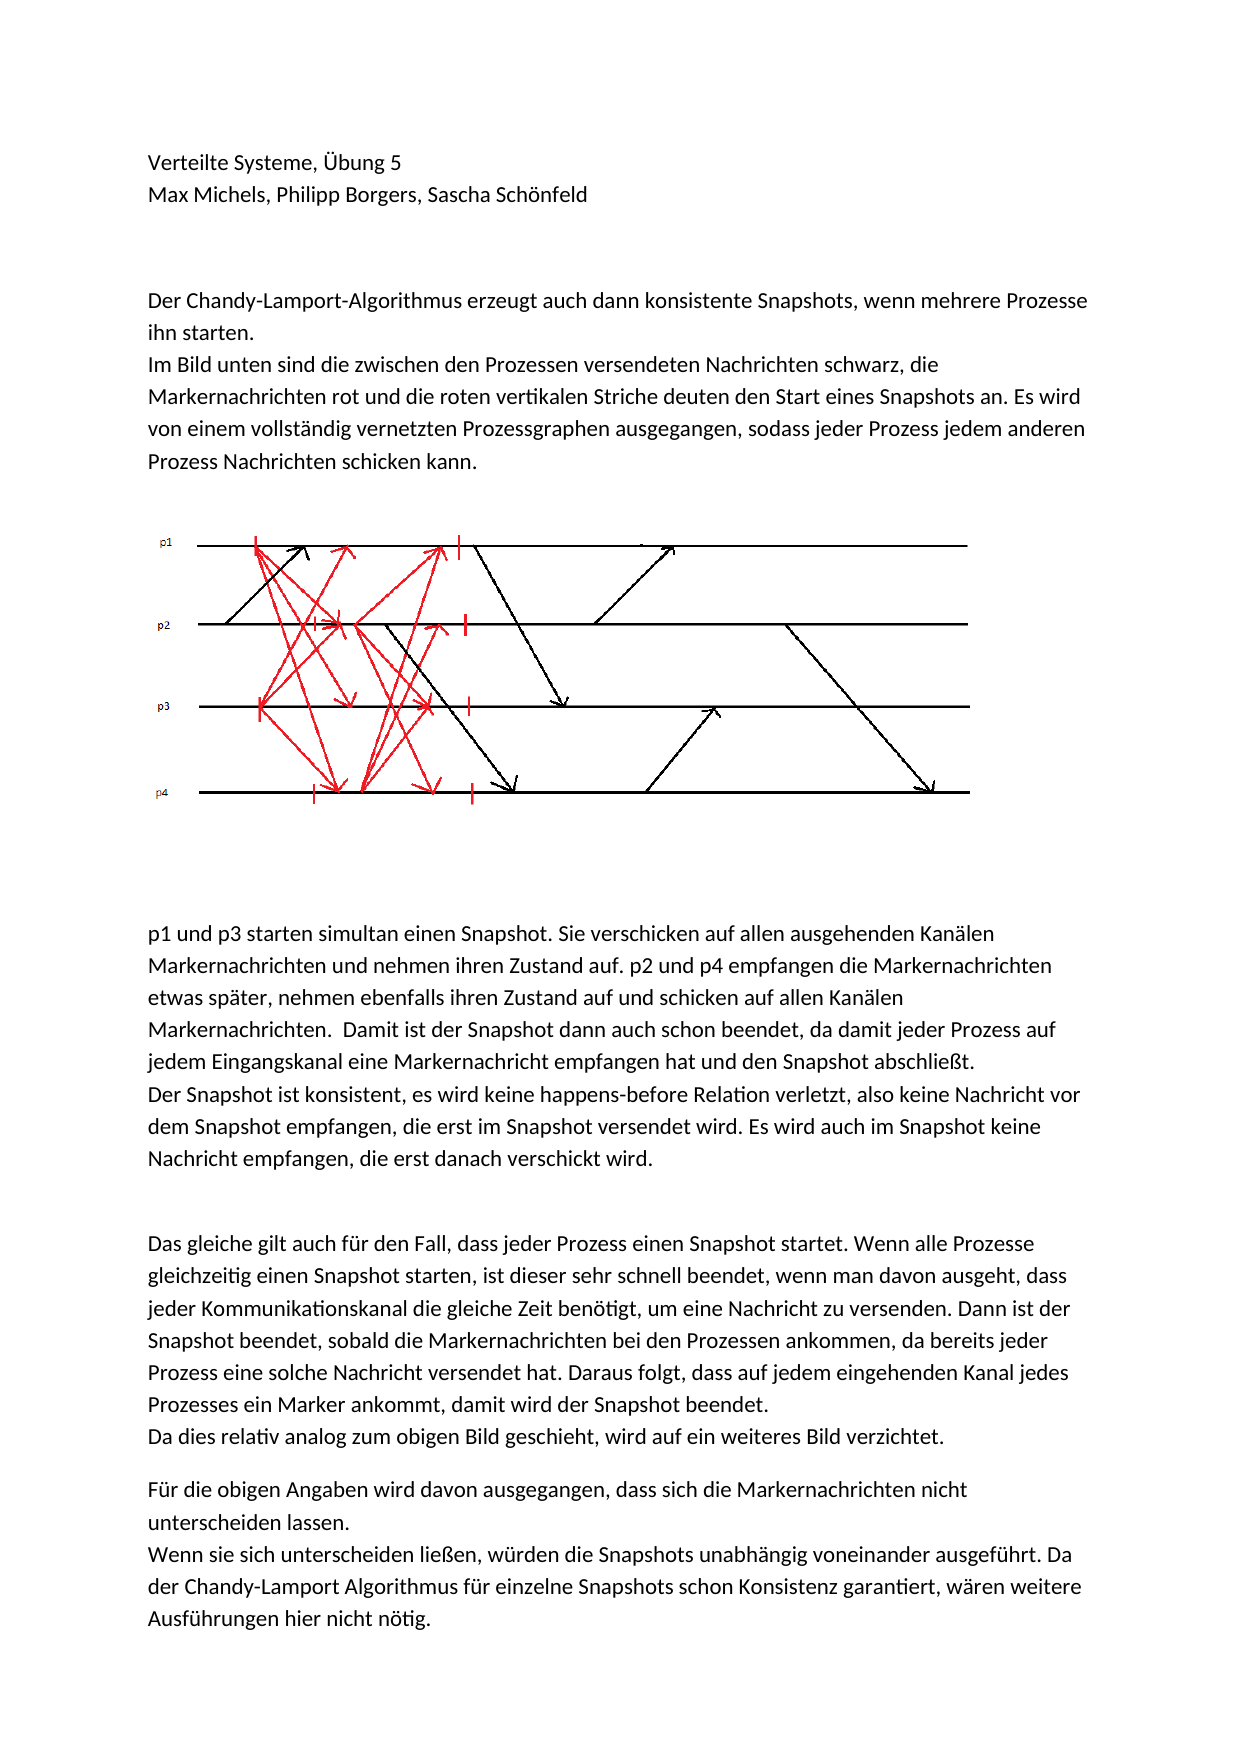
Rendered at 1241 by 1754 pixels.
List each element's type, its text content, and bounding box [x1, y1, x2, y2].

text Das gleiche gilt auch für den Fall, dass jeder Prozess einen Snapshot startet. Wenn alle Prozesse gleichzeitig einen Snapshot starten, ist dieser sehr schnell beendet, wenn man davon ausgeht, dass jeder Kommunikationskanal die gleiche Zeit benötigt, um eine Nachricht zu versenden. Dann ist der Snapshot beendet, sobald die Markernachrichten bei den Prozessen ankommen, da bereits jeder Prozess eine solche Nachricht versendet hat. Daraus folgt, dass auf jedem eingehenden Kanal jedes Prozesses ein Marker ankommt, damit wird der Snapshot beendet. Da dies relativ analog zum obigen Bild geschieht, wird auf ein weiteres Bild verzichtet. [148, 1197, 1093, 1450]
picture [147, 499, 1093, 894]
text Für die obigen Angaben wird davon ausgegangen, dass sich die Markernachrichten nicht unterscheiden lassen. Wenn sie sich unterscheiden ließen, würden die Snapshots unabhängig voneinander ausgeführt. Da der Chandy-Lamport Algorithmus für einzelne Snapshots schon Konsistenz garantiert, wären weitere Ausführungen hier nicht nötig. [148, 1475, 1093, 1632]
text Der Chandy-Lamport-Algorithmus erzeugt auch dann konsistente Snapshots, wenn mehrere Prozesse ihn starten. Im Bild unten sind die zwischen den Prozessen versendeten Nachrichten schwarz, die Markernachrichten rot und die roten vertikalen Striche deuten den Start eines Snapshots an. Es wird von einem vollständig vernetzten Prozessgraphen ausgegangen, sodass jeder Prozess jedem anderen Prozess Nachrichten schicken kann. [148, 286, 1093, 475]
text Verteilte Systeme, Übung 5 Max Michels, Philipp Borgers, Sascha Schönfeld [148, 148, 1093, 208]
text p1 und p3 starten simultan einen Snapshot. Sie verschicken auf allen ausgehenden Kanälen Markernachrichten und nehmen ihren Zustand auf. p2 und p4 empfangen die Markernachrichten etwas später, nehmen ebenfalls ihren Zustand auf und schicken auf allen Kanälen Markernachrichten. Damit ist der Snapshot dann auch schon beendet, da damit jeder Prozess auf jedem Eingangskanal eine Markernachricht empfangen hat und den Snapshot abschließt. Der Snapshot ist konsistent, es wird keine happens-before Relation verletzt, also keine Nachricht vor dem Snapshot empfangen, die erst im Snapshot versendet wird. Es wird auch im Snapshot keine Nachricht empfangen, die erst danach verschickt wird. [148, 919, 1093, 1172]
